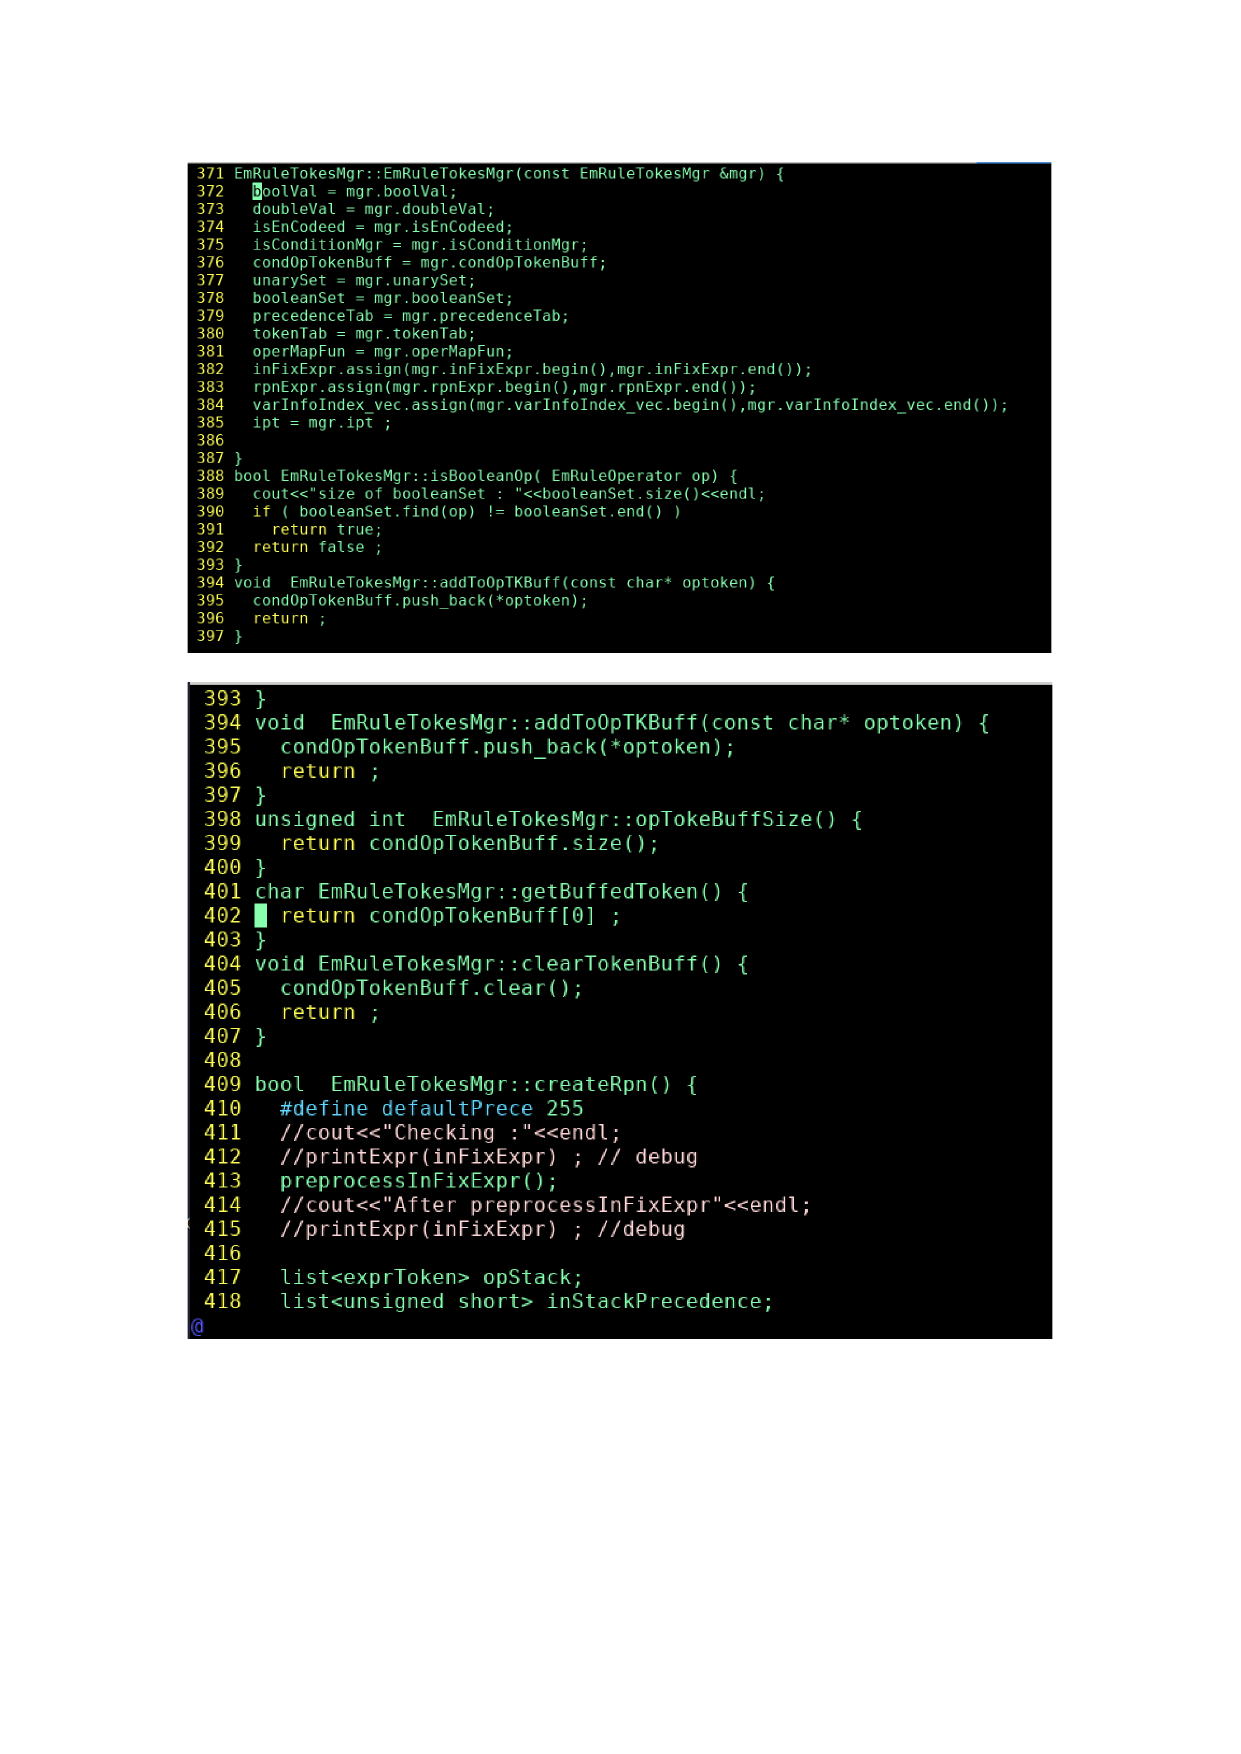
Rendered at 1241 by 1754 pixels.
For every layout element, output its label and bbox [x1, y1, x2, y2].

picture [187, 682, 1053, 1339]
picture [187, 162, 1052, 653]
